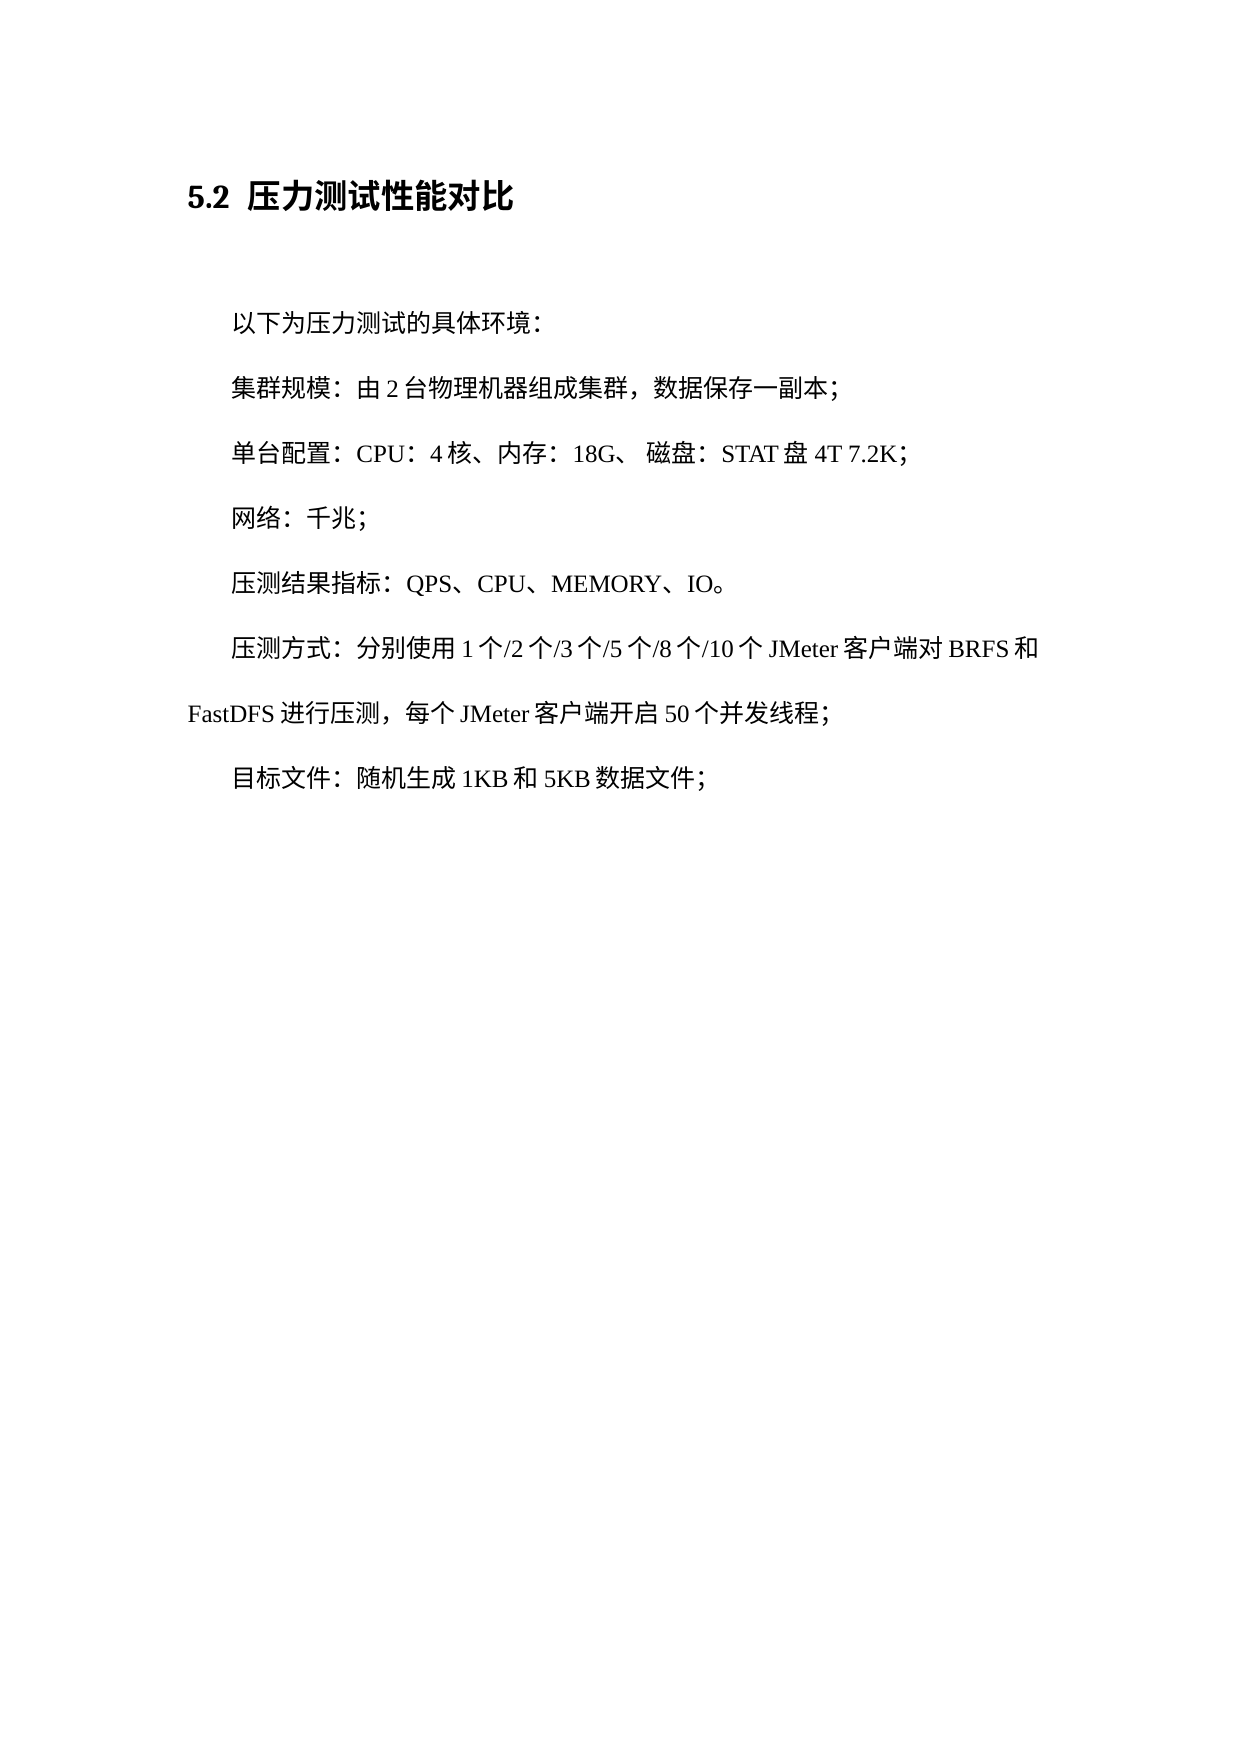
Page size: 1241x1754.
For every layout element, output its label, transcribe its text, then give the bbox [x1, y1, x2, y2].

text 单台配置：CPU：4核、内存：18G、 磁盘：STAT盘 4T 7.2K； [187, 419, 1053, 484]
subtitle 压力测试性能对比 [187, 162, 1053, 227]
text 以下为压力测试的具体环境： [187, 289, 1053, 354]
text 目标文件：随机生成1KB和5KB数据文件； [187, 744, 1053, 809]
text 压测方式：分别使用1个/2个/3个/5个/8个/10个JMeter客户端对BRFS和FastDFS进行压测，每个JMeter客户端开启50个并发线程； [187, 614, 1053, 744]
text 集群规模：由2台物理机器组成集群，数据保存一副本； [187, 354, 1053, 419]
text 网络：千兆； [187, 484, 1053, 549]
text 压测结果指标：QPS、CPU、MEMORY、IO。 [187, 549, 1053, 614]
